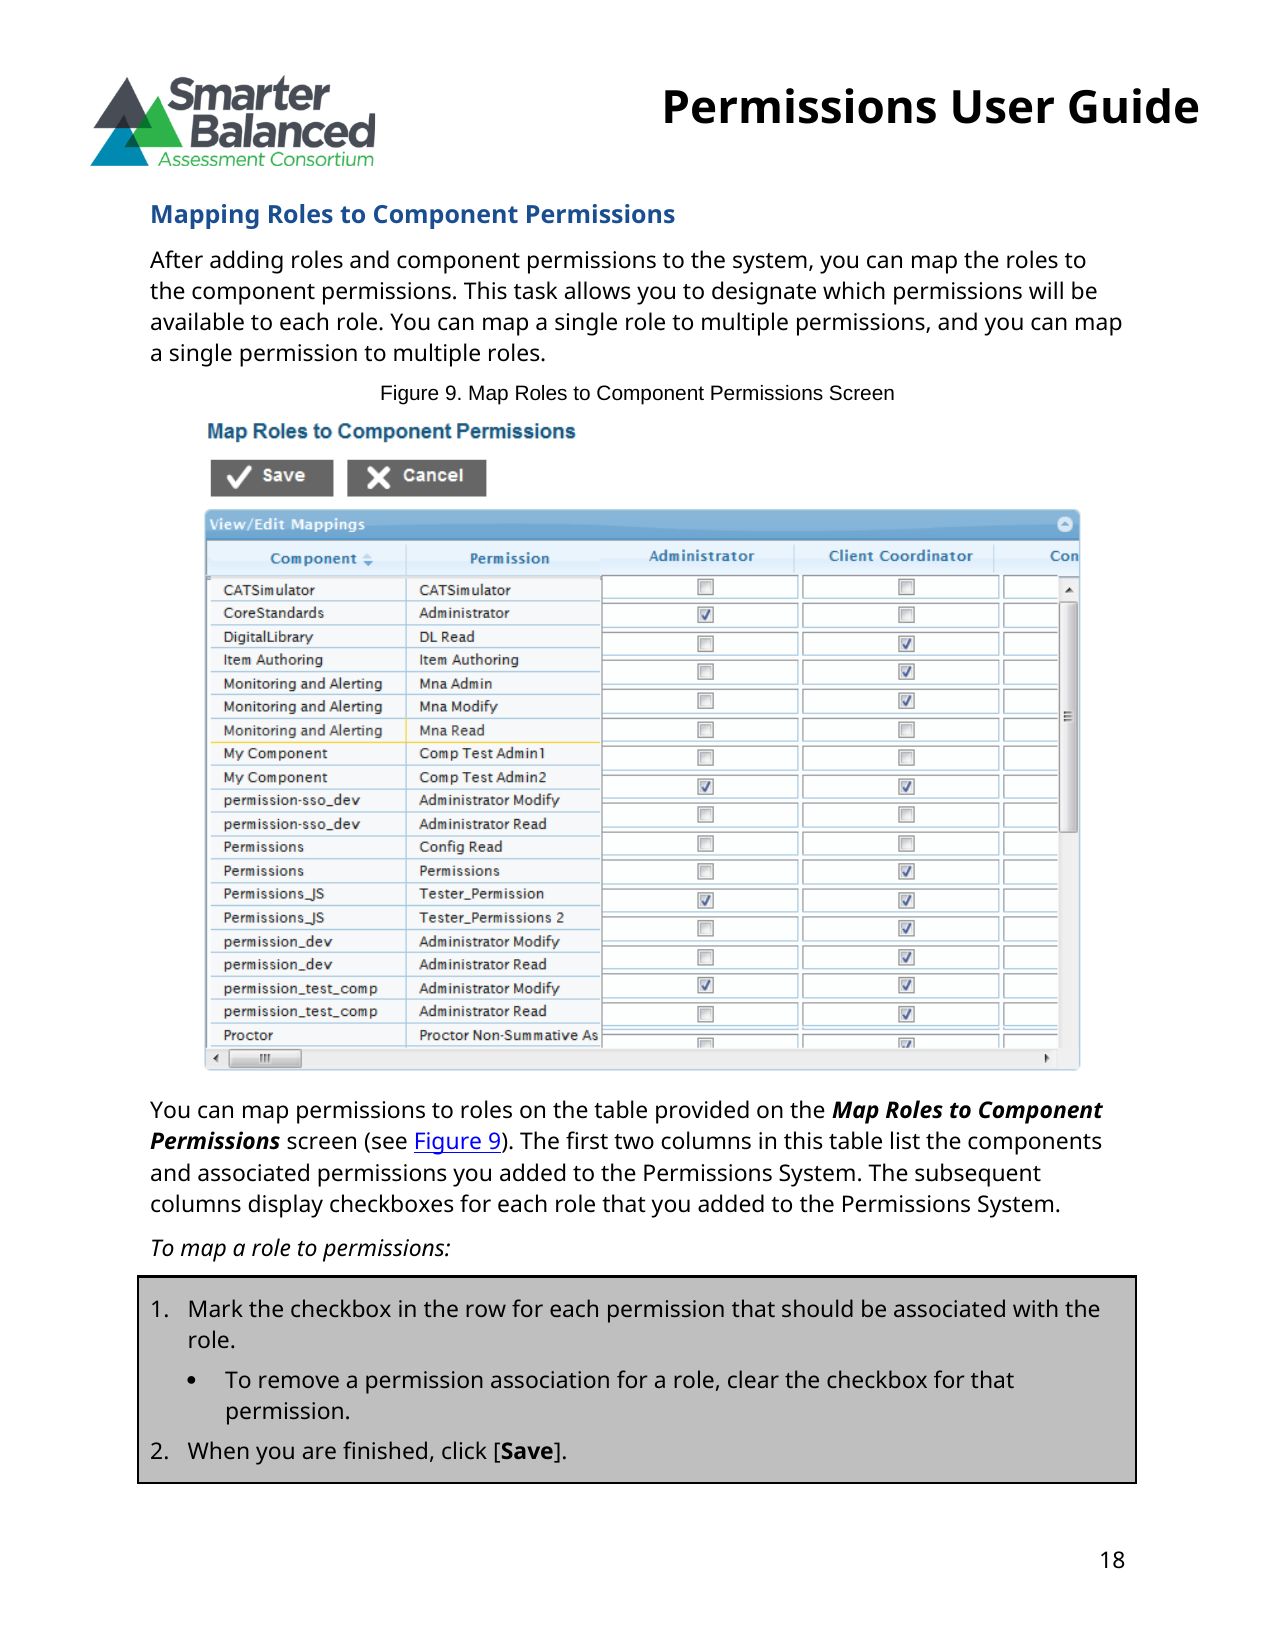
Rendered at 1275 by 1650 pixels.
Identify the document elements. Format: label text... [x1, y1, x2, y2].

text After adding roles and component permissions to the system, you can map the roles to the component permissions. This task allows you to designate which permissions will be available to each role. You can map a single role to multiple permissions, and you can map a single permission to multiple roles. [150, 244, 1125, 369]
picture [90, 75, 375, 166]
picture [187, 417, 1088, 1082]
text Figure 9. Map Roles to Component Permissions Screen [150, 381, 1125, 405]
subtitle Mapping Roles to Component Permissions [150, 197, 1125, 231]
text To map a role to permissions: [150, 1232, 1125, 1263]
table_header Mark the checkbox in the row for each permission that should be associated with the role. To remove a permission association for a role, clear the checkbox for that permission. When you are finished, click [Save]. [139, 1278, 1135, 1482]
text You can map permissions to roles on the table provided on the Map Roles to Component Permissions screen (see Figure 9). The first two columns in this table list the components and associated permissions you added to the Permissions System. The subsequent columns display checkboxes for each role that you added to the Permissions System. [150, 1094, 1125, 1219]
